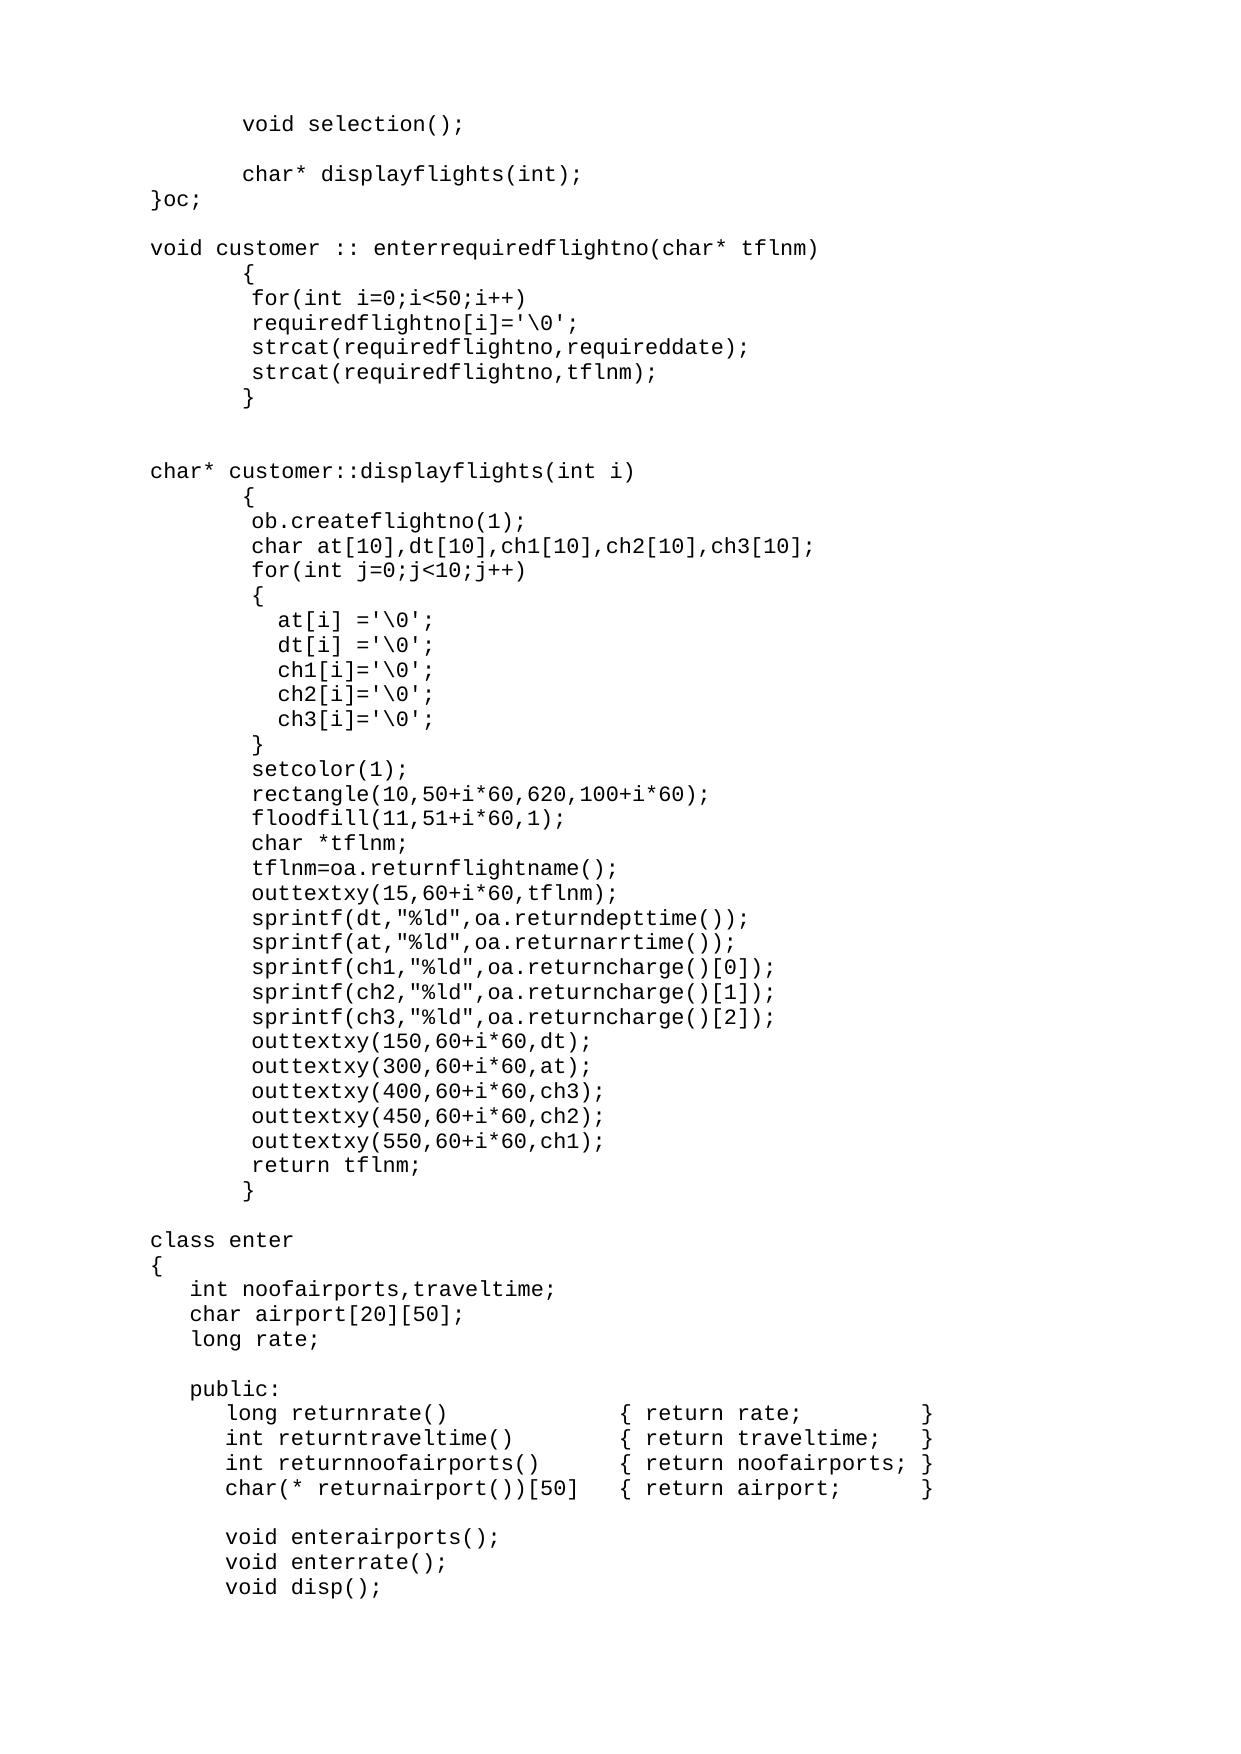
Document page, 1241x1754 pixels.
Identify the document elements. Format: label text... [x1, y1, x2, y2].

text void enterrate(); [150, 1551, 1122, 1576]
text char* customer::displayflights(int i) [150, 461, 1122, 485]
text class enter [150, 1229, 1122, 1254]
text void disp(); [150, 1576, 1122, 1601]
text } [150, 386, 1122, 411]
text } [150, 733, 1122, 758]
text long returnrate() { return rate; } [150, 1403, 1122, 1427]
text tflnm=oa.returnflightname(); [150, 857, 1122, 882]
text outtextxy(150,60+i*60,dt); [150, 1031, 1122, 1056]
text requiredflightno[i]='\0'; [150, 312, 1122, 337]
text outtextxy(300,60+i*60,at); [150, 1056, 1122, 1080]
text { [150, 1254, 1122, 1279]
text sprintf(ch2,"%ld",oa.returncharge()[1]); [150, 981, 1122, 1006]
text for(int i=0;i<50;i++) [150, 287, 1122, 312]
text { [150, 485, 1122, 510]
text ob.createflightno(1); [150, 510, 1122, 535]
text int returnnoofairports() { return noofairports; } [150, 1452, 1122, 1477]
text return tflnm; [150, 1155, 1122, 1179]
text at[i] ='\0'; [150, 609, 1122, 634]
text int noofairports,traveltime; [150, 1279, 1122, 1303]
text sprintf(dt,"%ld",oa.returndepttime()); [150, 907, 1122, 932]
text outtextxy(15,60+i*60,tflnm); [150, 882, 1122, 907]
text sprintf(ch1,"%ld",oa.returncharge()[0]); [150, 956, 1122, 981]
text strcat(requiredflightno,tflnm); [150, 361, 1122, 386]
text }oc; [150, 188, 1122, 213]
text } [150, 1179, 1122, 1204]
text ch3[i]='\0'; [150, 708, 1122, 733]
text void customer :: enterrequiredflightno(char* tflnm) [150, 237, 1122, 262]
text char at[10],dt[10],ch1[10],ch2[10],ch3[10]; [150, 535, 1122, 560]
text rectangle(10,50+i*60,620,100+i*60); [150, 783, 1122, 808]
text ch2[i]='\0'; [150, 684, 1122, 708]
text char(* returnairport())[50] { return airport; } [150, 1477, 1122, 1502]
text int returntraveltime() { return traveltime; } [150, 1427, 1122, 1452]
text char airport[20][50]; [150, 1303, 1122, 1328]
text strcat(requiredflightno,requireddate); [150, 337, 1122, 361]
text long rate; [150, 1328, 1122, 1353]
text void selection(); [150, 113, 1122, 138]
text setcolor(1); [150, 758, 1122, 783]
text public: [150, 1378, 1122, 1403]
text ch1[i]='\0'; [150, 659, 1122, 684]
text sprintf(at,"%ld",oa.returnarrtime()); [150, 932, 1122, 956]
text dt[i] ='\0'; [150, 634, 1122, 659]
text char *tflnm; [150, 832, 1122, 857]
text { [150, 584, 1122, 609]
text void enterairports(); [150, 1527, 1122, 1551]
text char* displayflights(int); [150, 163, 1122, 188]
text outtextxy(450,60+i*60,ch2); [150, 1105, 1122, 1130]
text outtextxy(400,60+i*60,ch3); [150, 1080, 1122, 1105]
text for(int j=0;j<10;j++) [150, 560, 1122, 584]
text { [150, 262, 1122, 287]
text outtextxy(550,60+i*60,ch1); [150, 1130, 1122, 1155]
text floodfill(11,51+i*60,1); [150, 808, 1122, 832]
text sprintf(ch3,"%ld",oa.returncharge()[2]); [150, 1006, 1122, 1031]
